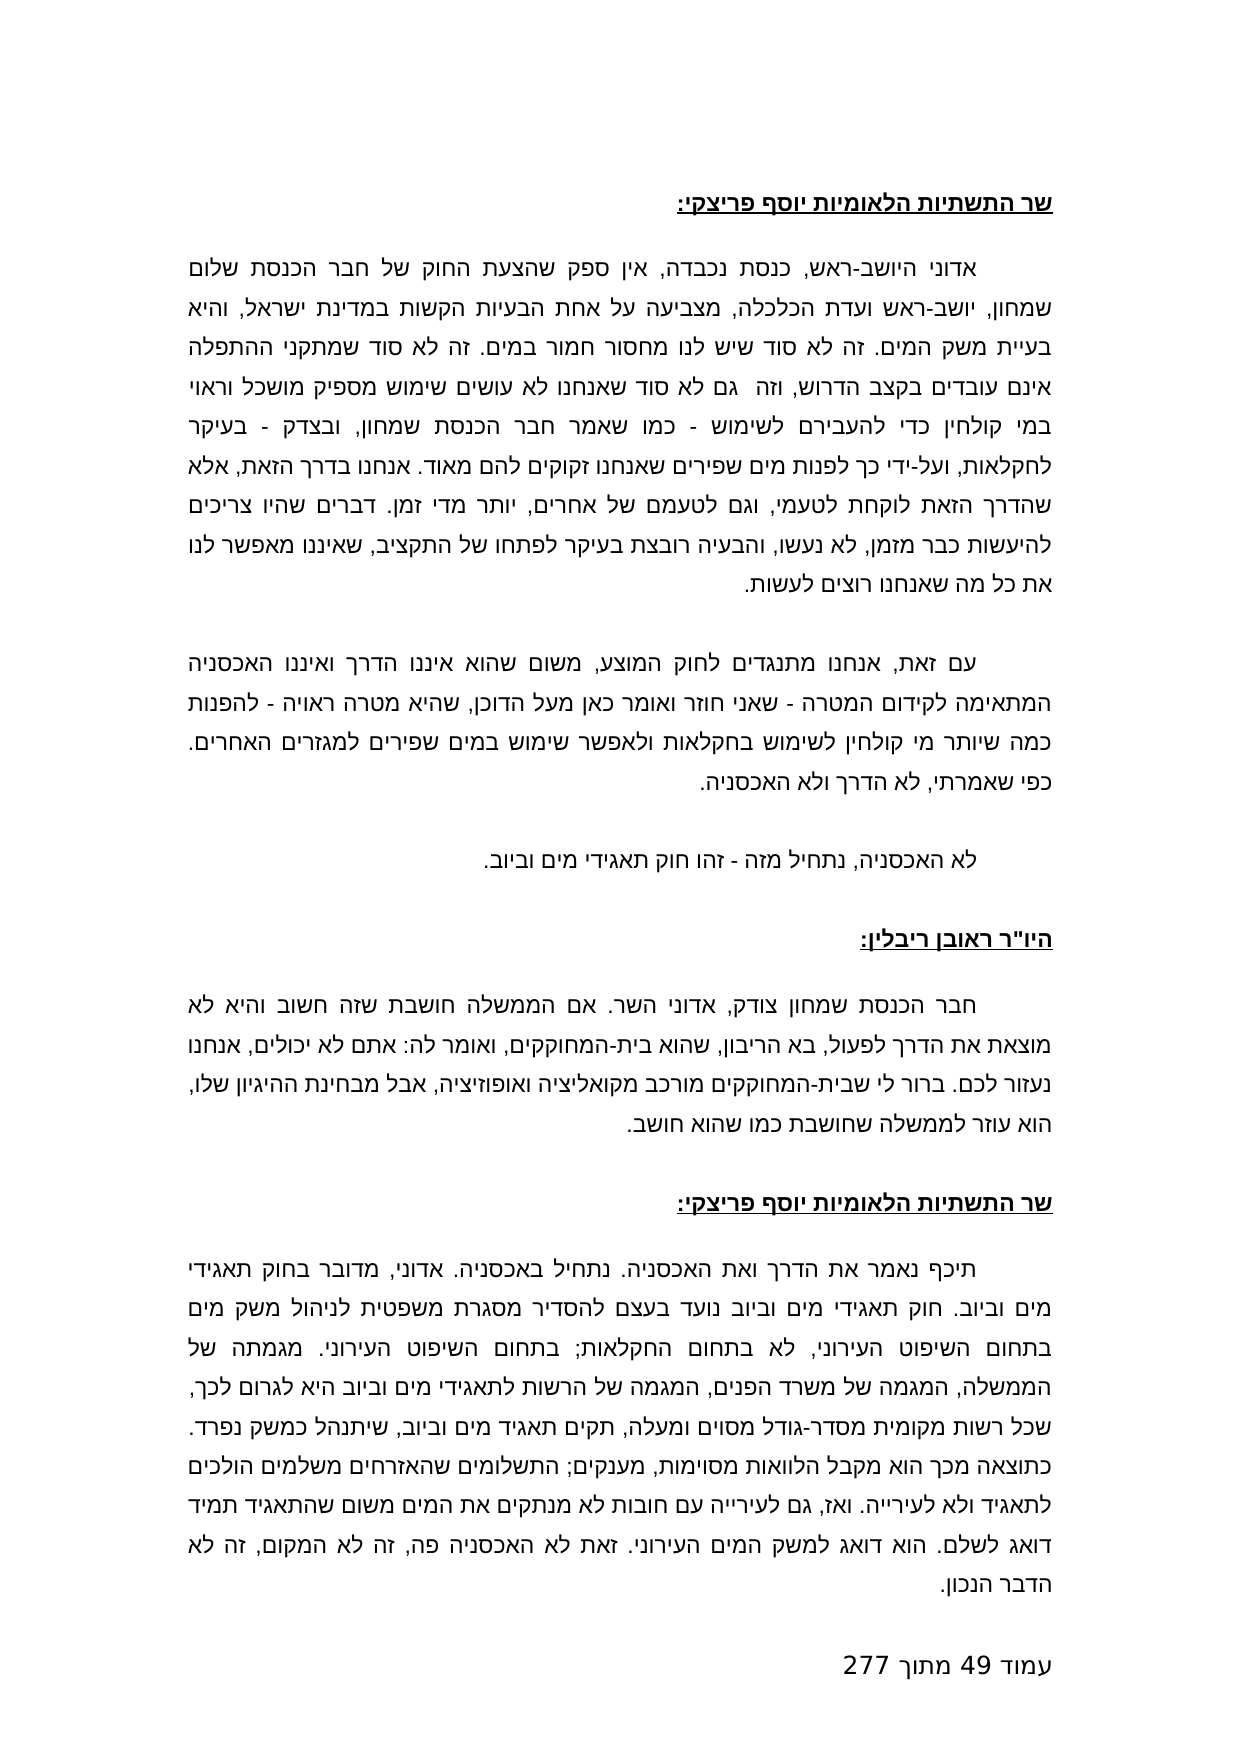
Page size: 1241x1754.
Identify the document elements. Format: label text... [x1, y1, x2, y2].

text לא האכסניה, נתחיל מזה - זהו חוק תאגידי מים וביוב. [187, 847, 1053, 874]
text עם זאת, אנחנו מתנגדים לחוק המוצע, משום שהוא איננו הדרך ואיננו האכסניה המתאימה לקידום המטרה - שאני חוזר ואומר כאן מעל הדוכן, שהיא מטרה ראויה - להפנות כמה שיותר מי קולחין לשימוש בחקלאות ולאפשר שימוש במים שפירים למגזרים האחרים. כפי שאמרתי, לא הדרך ולא האכסניה. [187, 650, 1053, 795]
text שר התשתיות הלאומיות יוסף פריצקי: [187, 1190, 1053, 1216]
text חבר הכנסת שמחון צודק, אדוני השר. אם הממשלה חושבת שזה חשוב והיא לא מוצאת את הדרך לפעול, בא הריבון, שהוא בית-המחוקקים, ואומר לה: אתם לא יכולים, אנחנו נעזור לכם. ברור לי שבית-המחוקקים מורכב מקואליציה ואופוזיציה, אבל מבחינת ההיגיון שלו, הוא עוזר לממשלה שחושבת כמו שהוא חושב. [187, 992, 1053, 1137]
text היו"ר ראובן ריבלין: [187, 926, 1053, 953]
text תיכף נאמר את הדרך ואת האכסניה. נתחיל באכסניה. אדוני, מדובר בחוק תאגידי מים וביוב. חוק תאגידי מים וביוב נועד בעצם להסדיר מסגרת משפטית לניהול משק מים בתחום השיפוט העירוני, לא בתחום החקלאות; בתחום השיפוט העירוני. מגמתה של הממשלה, המגמה של משרד הפנים, המגמה של הרשות לתאגידי מים וביוב היא לגרום לכך, שכל רשות מקומית מסדר-גודל מסוים ומעלה, תקים תאגיד מים וביוב, שיתנהל כמשק נפרד. כתוצאה מכך הוא מקבל הלוואות מסוימות, מענקים; התשלומים שהאזרחים משלמים הולכים לתאגיד ולא לעירייה. ואז, גם לעירייה עם חובות לא מנתקים את המים משום שהתאגיד תמיד דואג לשלם. הוא דואג למשק המים העירוני. זאת לא האכסניה פה, זה לא המקום, זה לא הדבר הנכון. [187, 1256, 1053, 1598]
text אדוני היושב-ראש, כנסת נכבדה, אין ספק שהצעת החוק של חבר הכנסת שלום שמחון, יושב-ראש ועדת הכלכלה, מצביעה על אחת הבעיות הקשות במדינת ישראל, והיא בעיית משק המים. זה לא סוד שיש לנו מחסור חמור במים. זה לא סוד שמתקני ההתפלה אינם עובדים בקצב הדרוש, וזה גם לא סוד שאנחנו לא עושים שימוש מספיק מושכל וראוי במי קולחין כדי להעבירם לשימוש - כמו שאמר חבר הכנסת שמחון, ובצדק - בעיקר לחקלאות, ועל-ידי כך לפנות מים שפירים שאנחנו זקוקים להם מאוד. אנחנו בדרך הזאת, אלא שהדרך הזאת לוקחת לטעמי, וגם לטעמם של אחרים, יותר מדי זמן. דברים שהיו צריכים להיעשות כבר מזמן, לא נעשו, והבעיה רובצת בעיקר לפתחו של התקציב, שאיננו מאפשר לנו את כל מה שאנחנו רוצים לעשות. [187, 255, 1053, 597]
text שר התשתיות הלאומיות יוסף פריצקי: [187, 189, 1053, 216]
